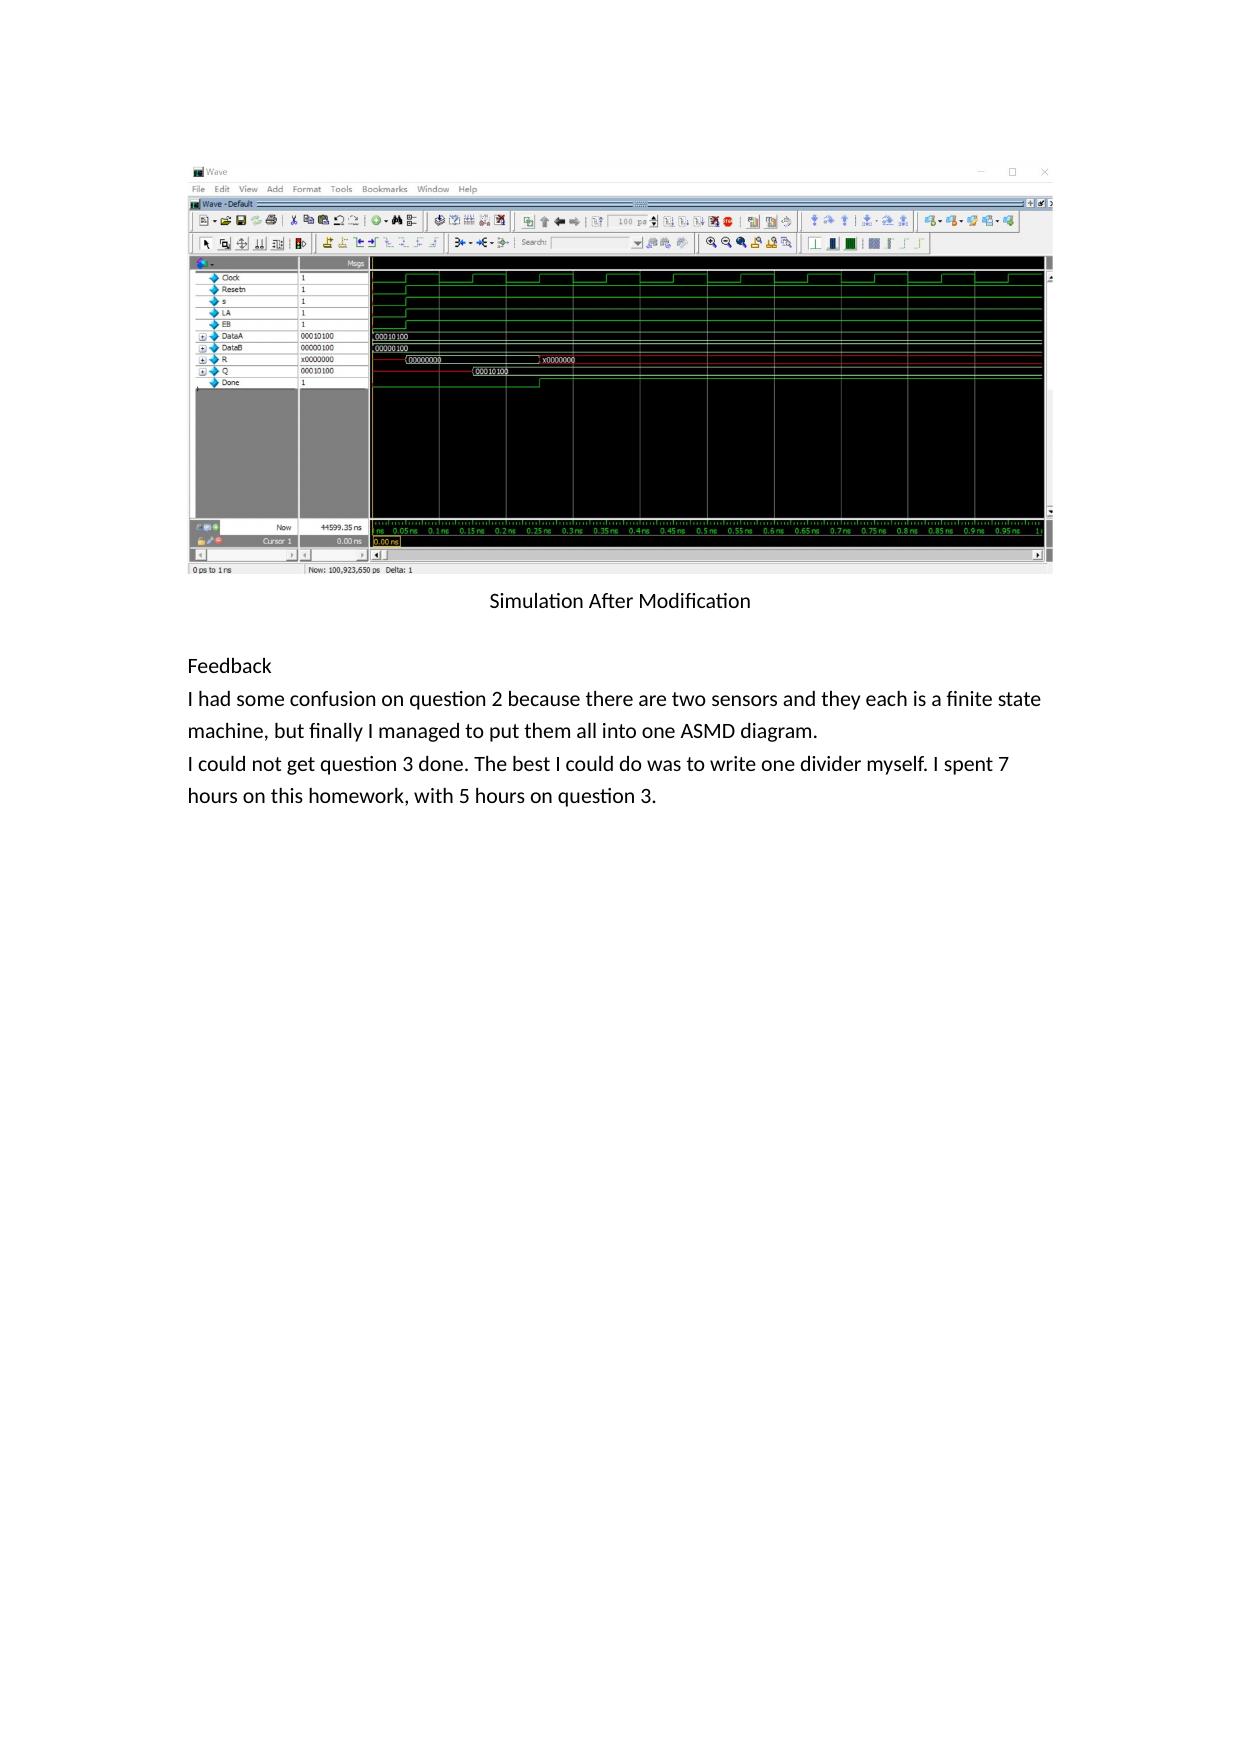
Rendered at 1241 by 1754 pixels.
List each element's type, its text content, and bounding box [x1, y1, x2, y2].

list Simulation After Modification [187, 584, 1053, 617]
list Feedback [187, 649, 1053, 682]
list I had some confusion on question 2 because there are two sensors and they each is a finite state machine, but finally I managed to put them all into one ASMD diagram. [187, 682, 1053, 747]
list I could not get question 3 done. The best I could do was to write one divider myself. I spent 7 hours on this homework, with 5 hours on question 3. [187, 747, 1053, 812]
picture [187, 162, 1053, 574]
